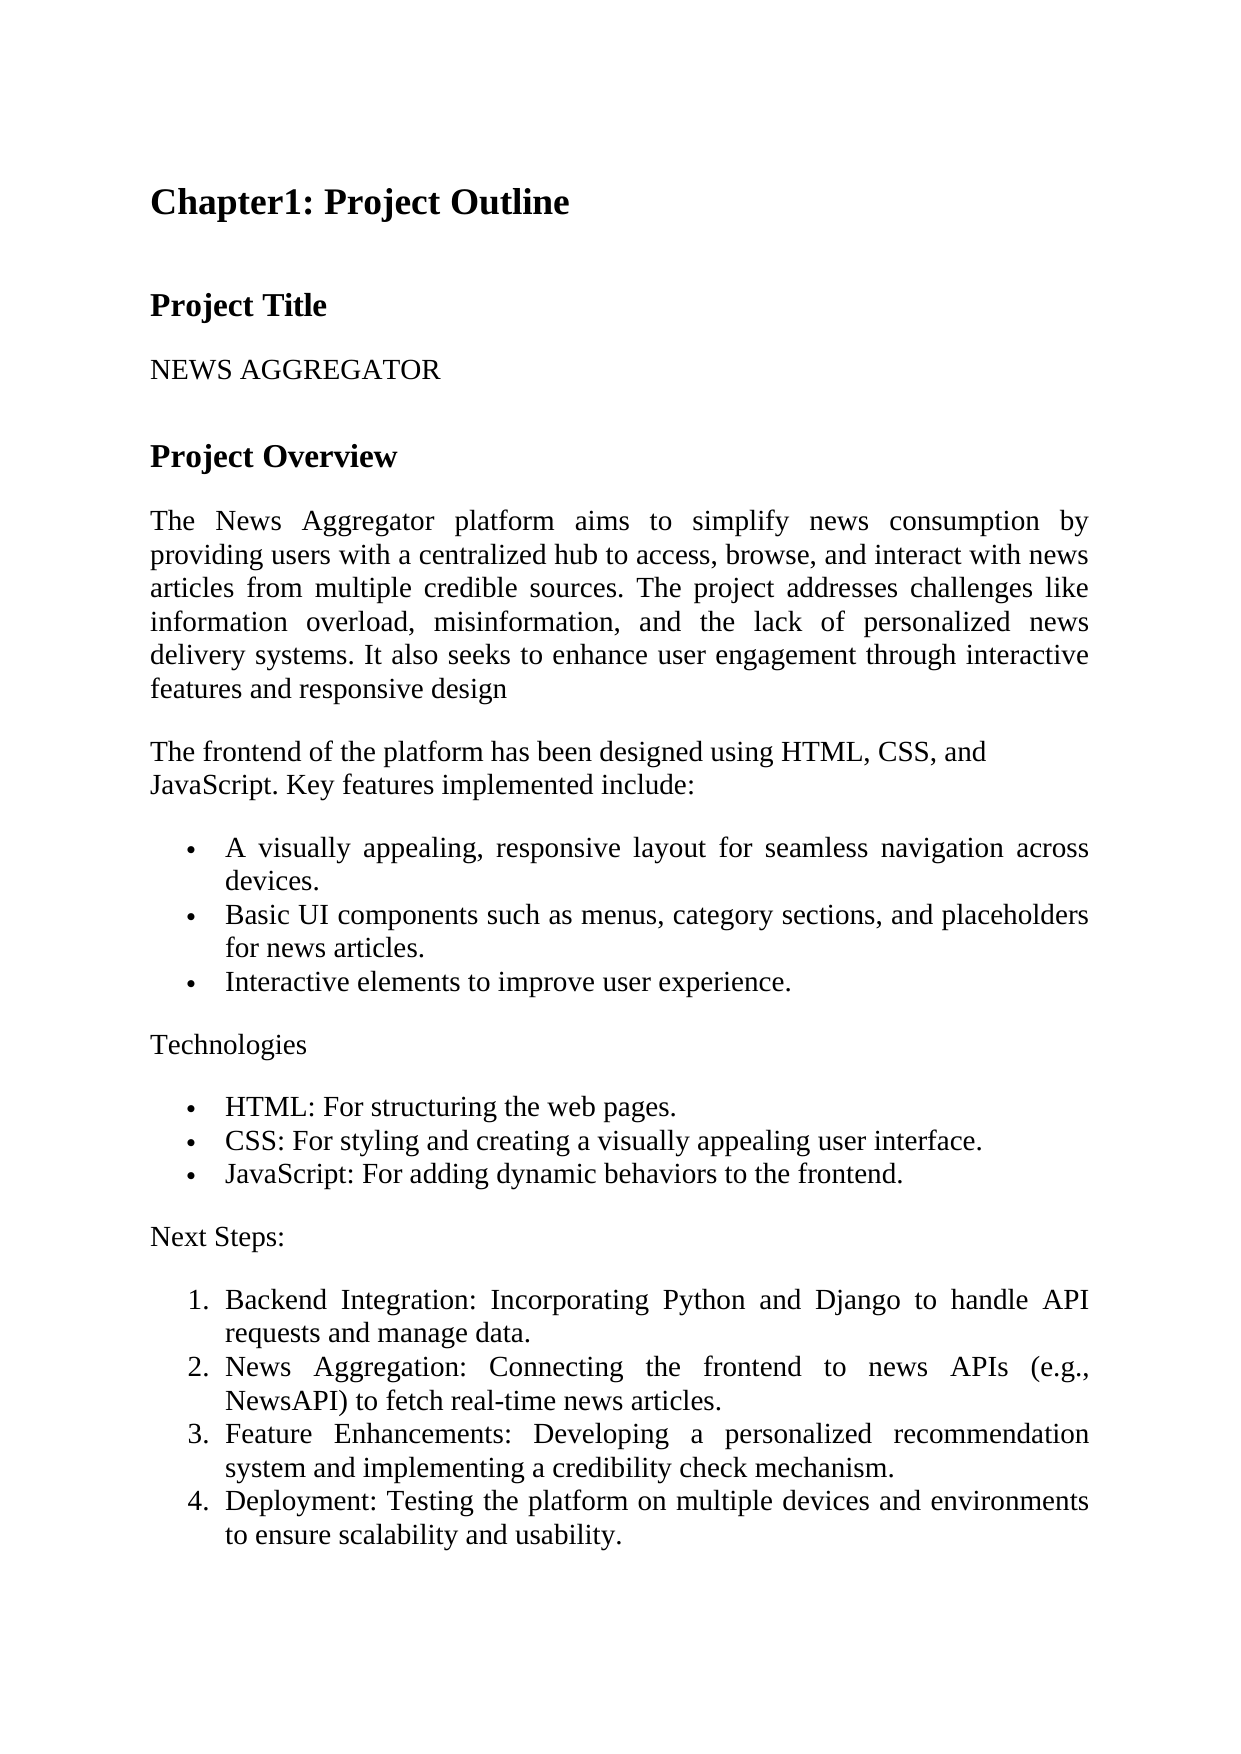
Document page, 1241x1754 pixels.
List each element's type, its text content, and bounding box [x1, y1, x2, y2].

list Backend Integration: Incorporating Python and Django to handle API requests and manage data. [187, 1282, 1090, 1349]
subtitle The News Aggregator platform aims to simplify news consumption by providing users with a centralized hub to access, browse, and interact with news articles from multiple credible sources. The project addresses challenges like information overload, misinformation, and the lack of personalized news delivery systems. It also seeks to enhance user engagement through interactive features and responsive design [150, 503, 1090, 704]
subtitle Project Title [150, 285, 1090, 323]
text Next Steps: [150, 1219, 1090, 1253]
subtitle NEWS AGGREGATOR [150, 352, 1090, 386]
list Basic UI components such as menus, category sections, and placeholders for news articles. [187, 897, 1090, 964]
list Feature Enhancements: Developing a personalized recommendation system and implementing a credibility check mechanism. [187, 1416, 1090, 1483]
subtitle The frontend of the platform has been designed using HTML, CSS, and JavaScript. Key features implemented include: [150, 734, 1090, 801]
list JavaScript: For adding dynamic behaviors to the frontend. [187, 1157, 1090, 1190]
text Technologies [150, 1027, 1090, 1060]
subtitle Project Overview [150, 436, 1090, 474]
subtitle Chapter1: Project Outline [150, 179, 1090, 222]
list Interactive elements to improve user experience. [187, 964, 1090, 998]
list Deployment: Testing the platform on multiple devices and environments to ensure scalability and usability. [187, 1483, 1090, 1550]
list HTML: For structuring the web pages. [187, 1089, 1090, 1123]
list CSS: For styling and creating a visually appealing user interface. [187, 1123, 1090, 1157]
list News Aggregation: Connecting the frontend to news APIs (e.g., NewsAPI) to fetch real-time news articles. [187, 1349, 1090, 1416]
list A visually appealing, responsive layout for seamless navigation across devices. [187, 830, 1090, 897]
